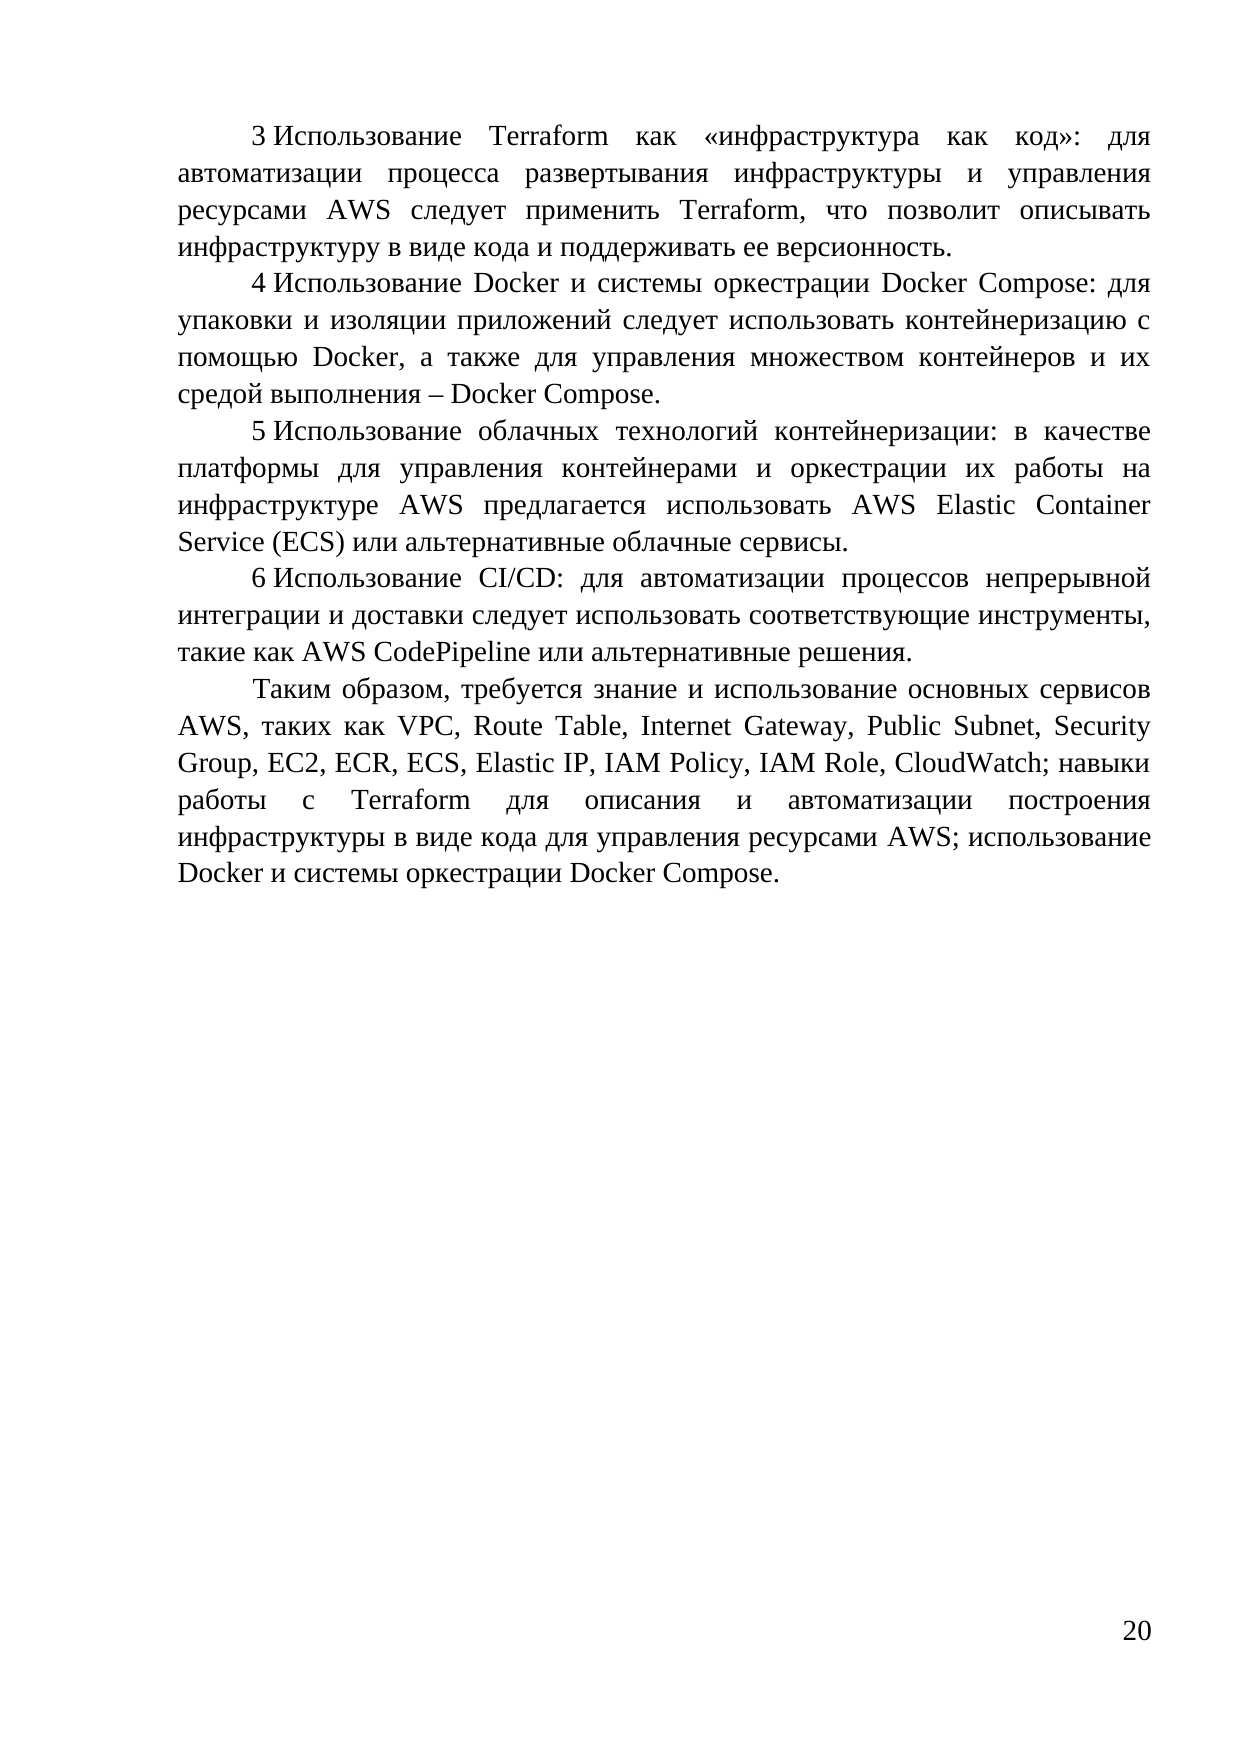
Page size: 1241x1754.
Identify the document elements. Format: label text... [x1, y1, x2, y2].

text 4 Использование Docker и системы оркестрации Docker Compose: для упаковки и изоляции приложений следует использовать контейнеризацию с помощью Docker, а также для управления множеством контейнеров и их средой выполнения – Docker Compose. [177, 266, 1152, 410]
text 6 Использование CI/CD: для автоматизации процессов непрерывной интеграции и доставки следует использовать соответствующие инструменты, такие как AWS CodePipeline или альтернативные решения. [177, 561, 1152, 668]
text 5 Использование облачных технологий контейнеризации: в качестве платформы для управления контейнерами и оркестрации их работы на инфраструктуре AWS предлагается использовать AWS Elastic Container Service (ECS) или альтернативные облачные сервисы. [177, 413, 1152, 557]
text 3 Использование Terraform как «инфраструктура как код»: для автоматизации процесса развертывания инфраструктуры и управления ресурсами AWS следует применить Terraform, что позволит описывать инфраструктуру в виде кода и поддерживать ее версионность. [177, 118, 1152, 262]
text Таким образом, требуется знание и использование основных сервисов AWS, таких как VPC, Route Table, Internet Gateway, Public Subnet, Security Group, EC2, ECR, ECS, Elastic IP, IAM Policy, IAM Role, CloudWatch; навыки работы с Terraform для описания и автоматизации построения инфраструктуры в виде кода для управления ресурсами AWS; использование Docker и системы оркестрации Docker Compose. [177, 671, 1152, 889]
